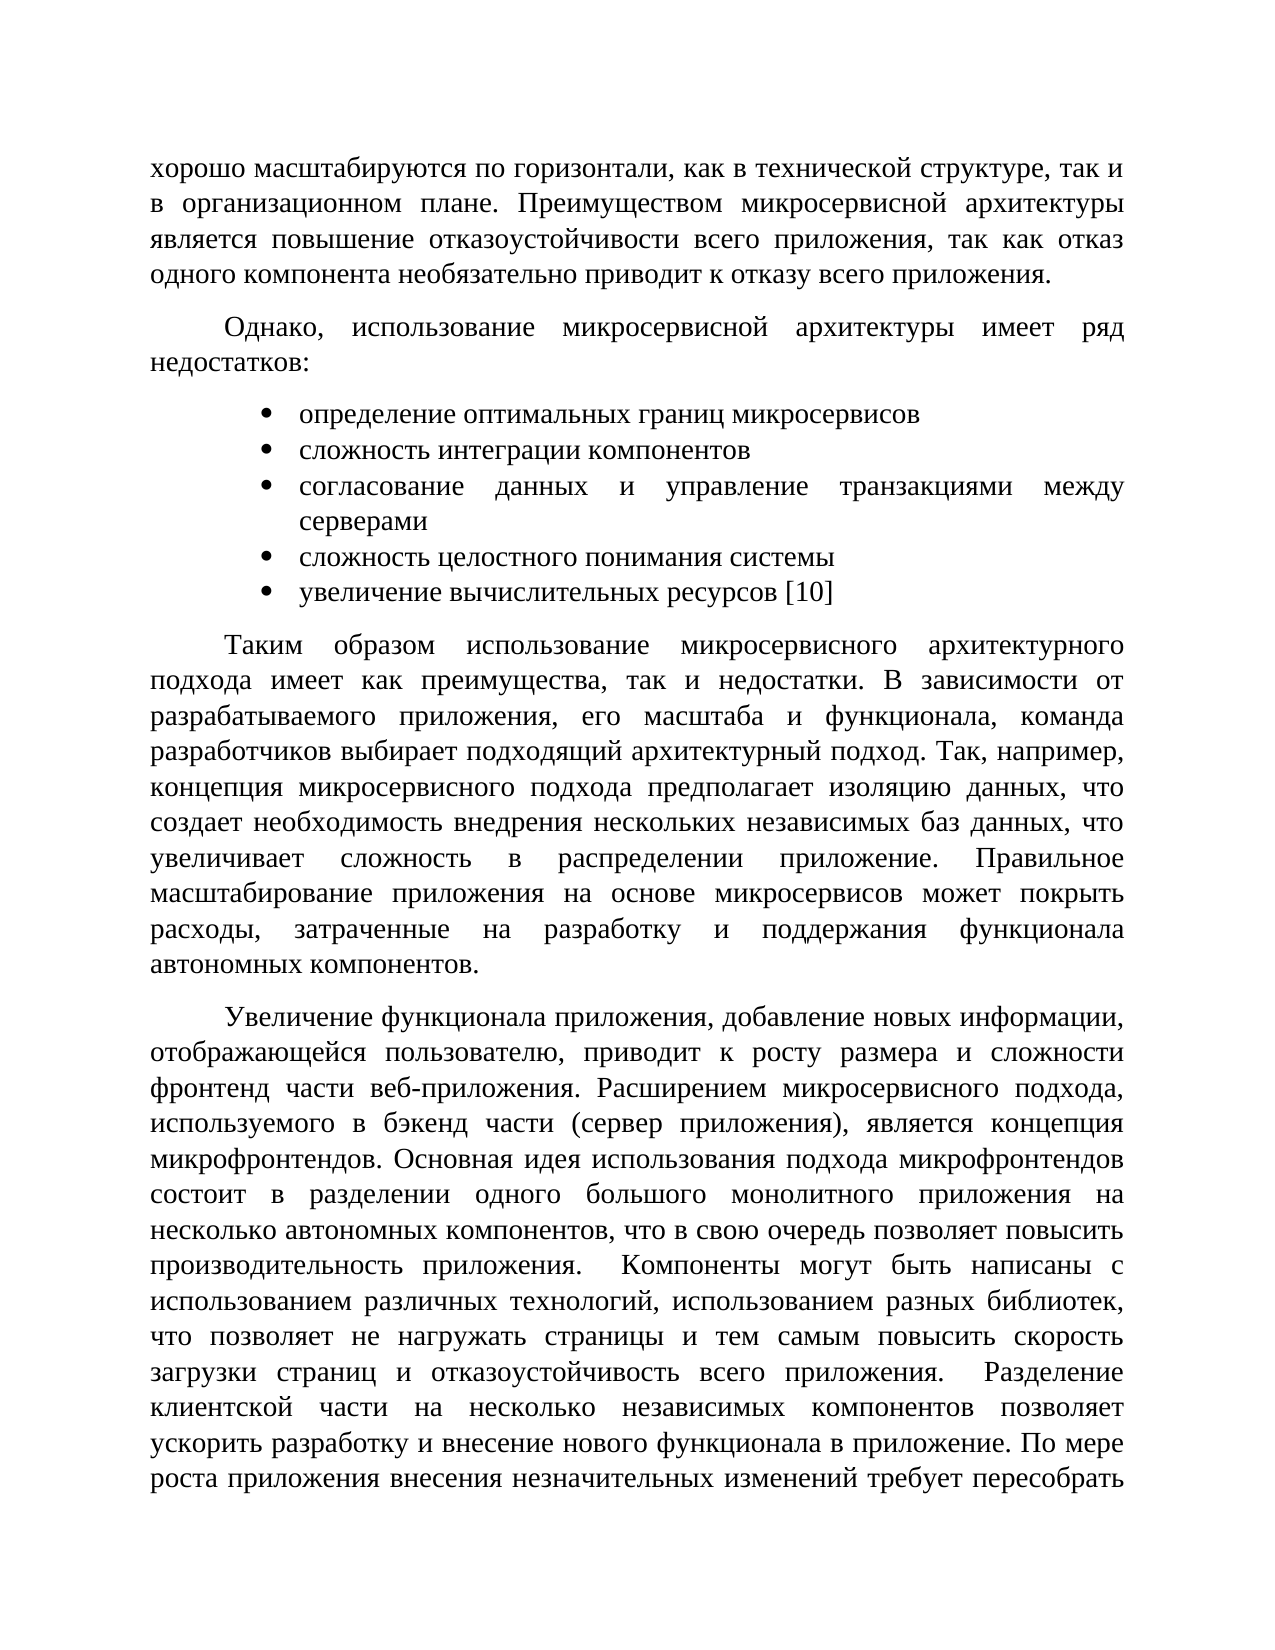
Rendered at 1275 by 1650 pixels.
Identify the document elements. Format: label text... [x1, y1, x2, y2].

text Однако, использование микросервисной архитектуры имеет ряд недостатков: [150, 309, 1125, 378]
text Таким образом использование микросервисного архитектурного подхода имеет как преимущества, так и недостатки. В зависимости от разрабатываемого приложения, его масштаба и функционала, команда разработчиков выбирает подходящий архитектурный подход. Так, например, концепция микросервисного подхода предполагает изоляцию данных, что создает необходимость внедрения нескольких независимых баз данных, что увеличивает сложность в распределении приложение. Правильное масштабирование приложения на основе микросервисов может покрыть расходы, затраченные на разработку и поддержания функционала автономных компонентов. [150, 627, 1125, 980]
list сложность целостного понимания системы [261, 539, 1125, 572]
list сложность интеграции компонентов [261, 432, 1125, 466]
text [150, 999, 1125, 1494]
list согласование данных и управление транзакциями между серверами [261, 468, 1125, 537]
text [150, 150, 1125, 290]
list увеличение вычислительных ресурсов [10] [261, 574, 1125, 608]
list определение оптимальных границ микросервисов [261, 396, 1125, 430]
